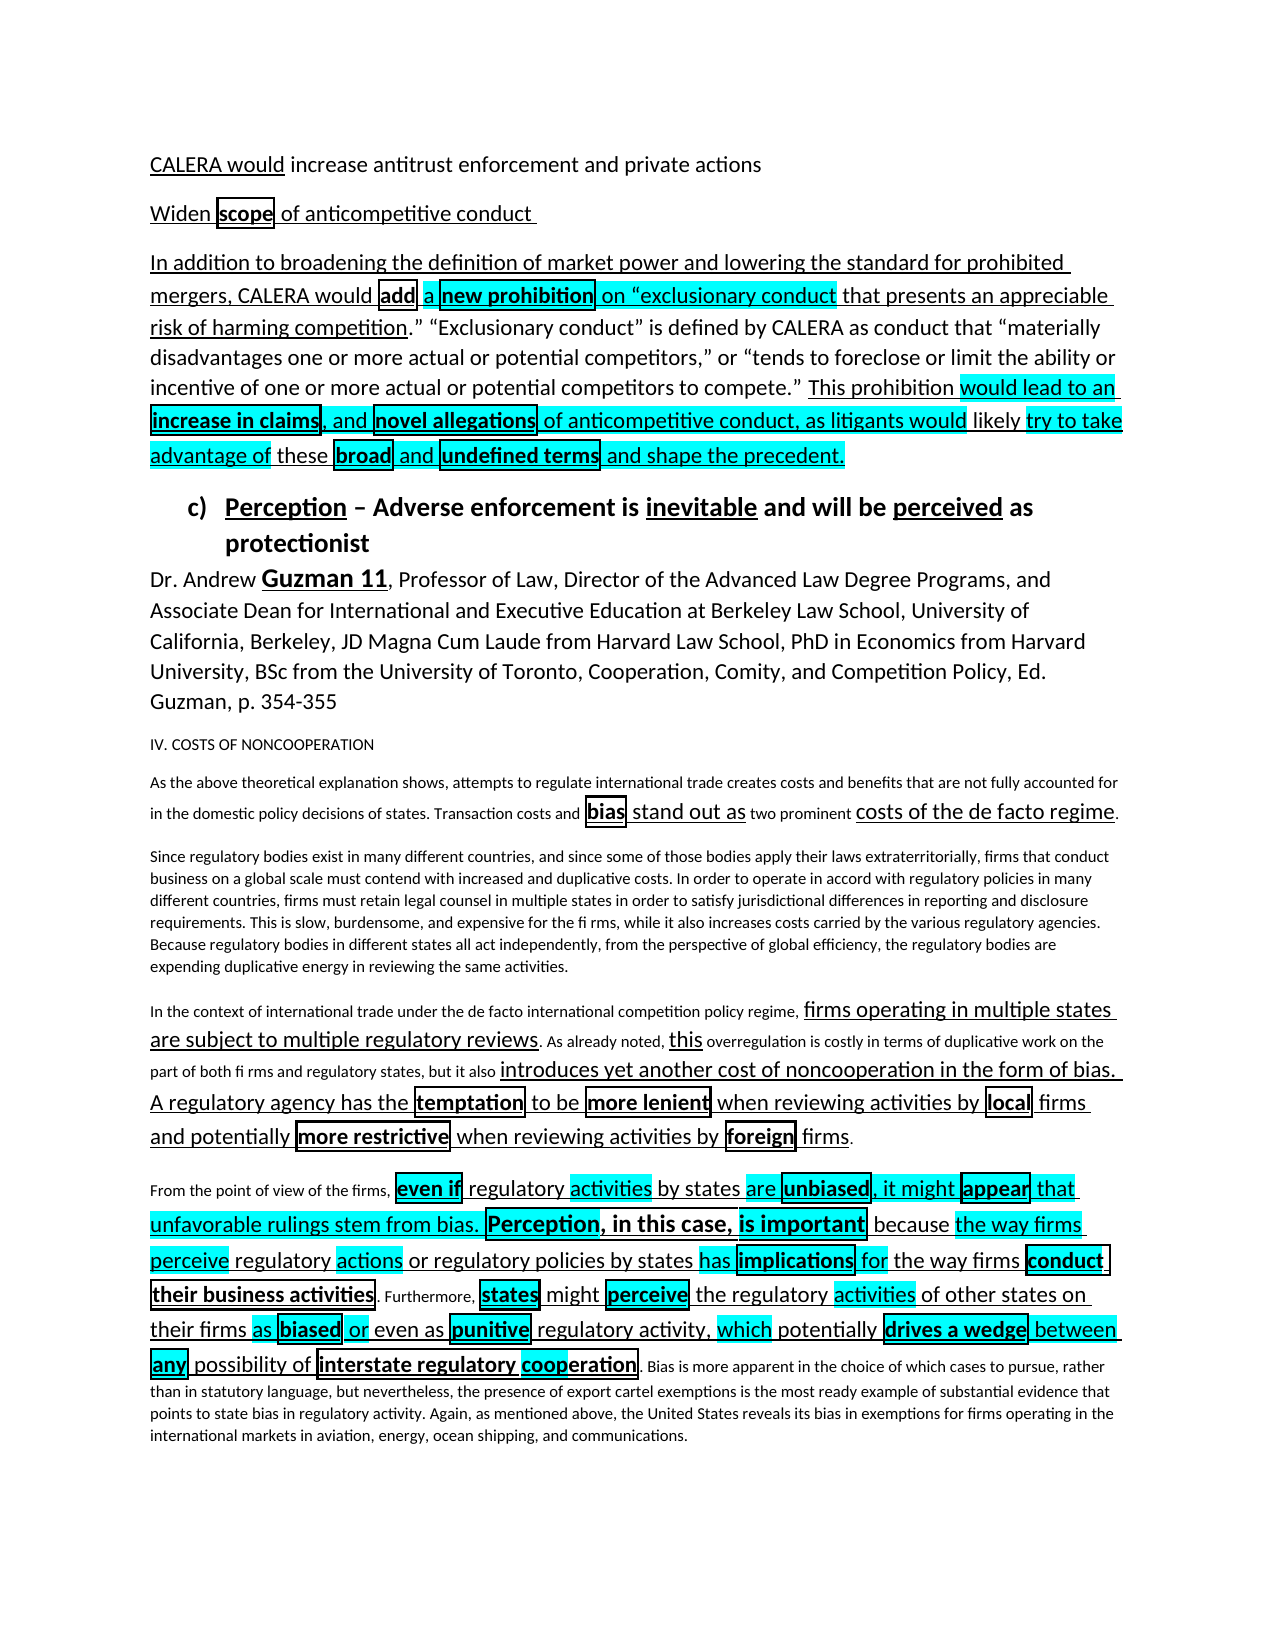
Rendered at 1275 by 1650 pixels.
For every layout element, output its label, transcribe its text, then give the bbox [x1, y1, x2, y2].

text IV. COSTS OF NONCOOPERATION [150, 734, 1125, 754]
text In the context of international trade under the de facto international competition policy regime, firms operating in multiple states are subject to multiple regulatory reviews. As already noted, this overregulation is costly in terms of duplicative work on the part of both fi rms and regulatory states, but it also introduces yet another cost of noncooperation in the form of bias. A regulatory agency has the temptation to be more lenient when reviewing activities by local firms and potentially more restrictive when reviewing activities by foreign firms. [150, 995, 1125, 1152]
text Since regulatory bodies exist in many different countries, and since some of those bodies apply their laws extraterritorially, firms that conduct business on a global scale must contend with increased and duplicative costs. In order to operate in accord with regulatory policies in many different countries, firms must retain legal counsel in multiple states in order to satisfy jurisdictional differences in reporting and disclosure requirements. This is slow, burdensome, and expensive for the fi rms, while it also increases costs carried by the various regulatory agencies. Because regulatory bodies in different states all act independently, from the perspective of global efficiency, the regulatory bodies are expending duplicative energy in reviewing the same activities. [150, 847, 1125, 976]
text Widen scope of anticompetitive conduct [275, 197, 1125, 229]
text Dr. Andrew Guzman 11, Professor of Law, Director of the Advanced Law Degree Programs, and Associate Dean for International and Executive Education at Berkeley Law School, University of California, Berkeley, JD Magna Cum Laude from Harvard Law School, PhD in Economics from Harvard University, BSc from the University of Toronto, Cooperation, Comity, and Competition Policy, Ed. Guzman, p. 354-355 [150, 561, 1125, 715]
text From the point of view of the firms, even if regulatory activities by states are unbiased, it might appear that unfavorable rulings stem from bias. Perception, in this case, is important because the way firms perceive regulatory actions or regulatory policies by states has implications for the way firms conduct their business activities. Furthermore, states might perceive the regulatory activities of other states on their firms as biased or even as punitive regulatory activity, which potentially drives a wedge between any possibility of interstate regulatory cooperation. Bias is more apparent in the choice of which cases to pursue, rather than in statutory language, but nevertheless, the presence of export cartel exemptions is the most ready example of substantial evidence that points to state bias in regulatory activity. Again, as mentioned above, the United States reveals its bias in exemptions for firms operating in the international markets in aviation, energy, ocean shipping, and communications. [150, 1172, 1125, 1446]
text As the above theoretical explanation shows, attempts to regulate international trade creates costs and benefits that are not fully accounted for in the domestic policy decisions of states. Transaction costs and bias stand out as two prominent costs of the de facto regime. [150, 773, 1125, 828]
text In addition to broadening the definition of market power and lowering the standard for prohibited mergers, CALERA would add a new prohibition on “exclusionary conduct that presents an appreciable risk of harming competition.” “Exclusionary conduct” is defined by CALERA as conduct that “materially disadvantages one or more actual or potential competitors,” or “tends to foreclose or limit the ability or incentive of one or more actual or potential competitors to compete.” This prohibition would lead to an increase in claims, and novel allegations of anticompetitive conduct, as litigants would likely try to take advantage of these broad and undefined terms and shape the precedent. [150, 248, 1125, 471]
text CALERA would increase antitrust enforcement and private actions [150, 150, 1125, 178]
subtitle Perception – Adverse enforcement is inevitable and will be perceived as protectionist [187, 490, 1125, 559]
